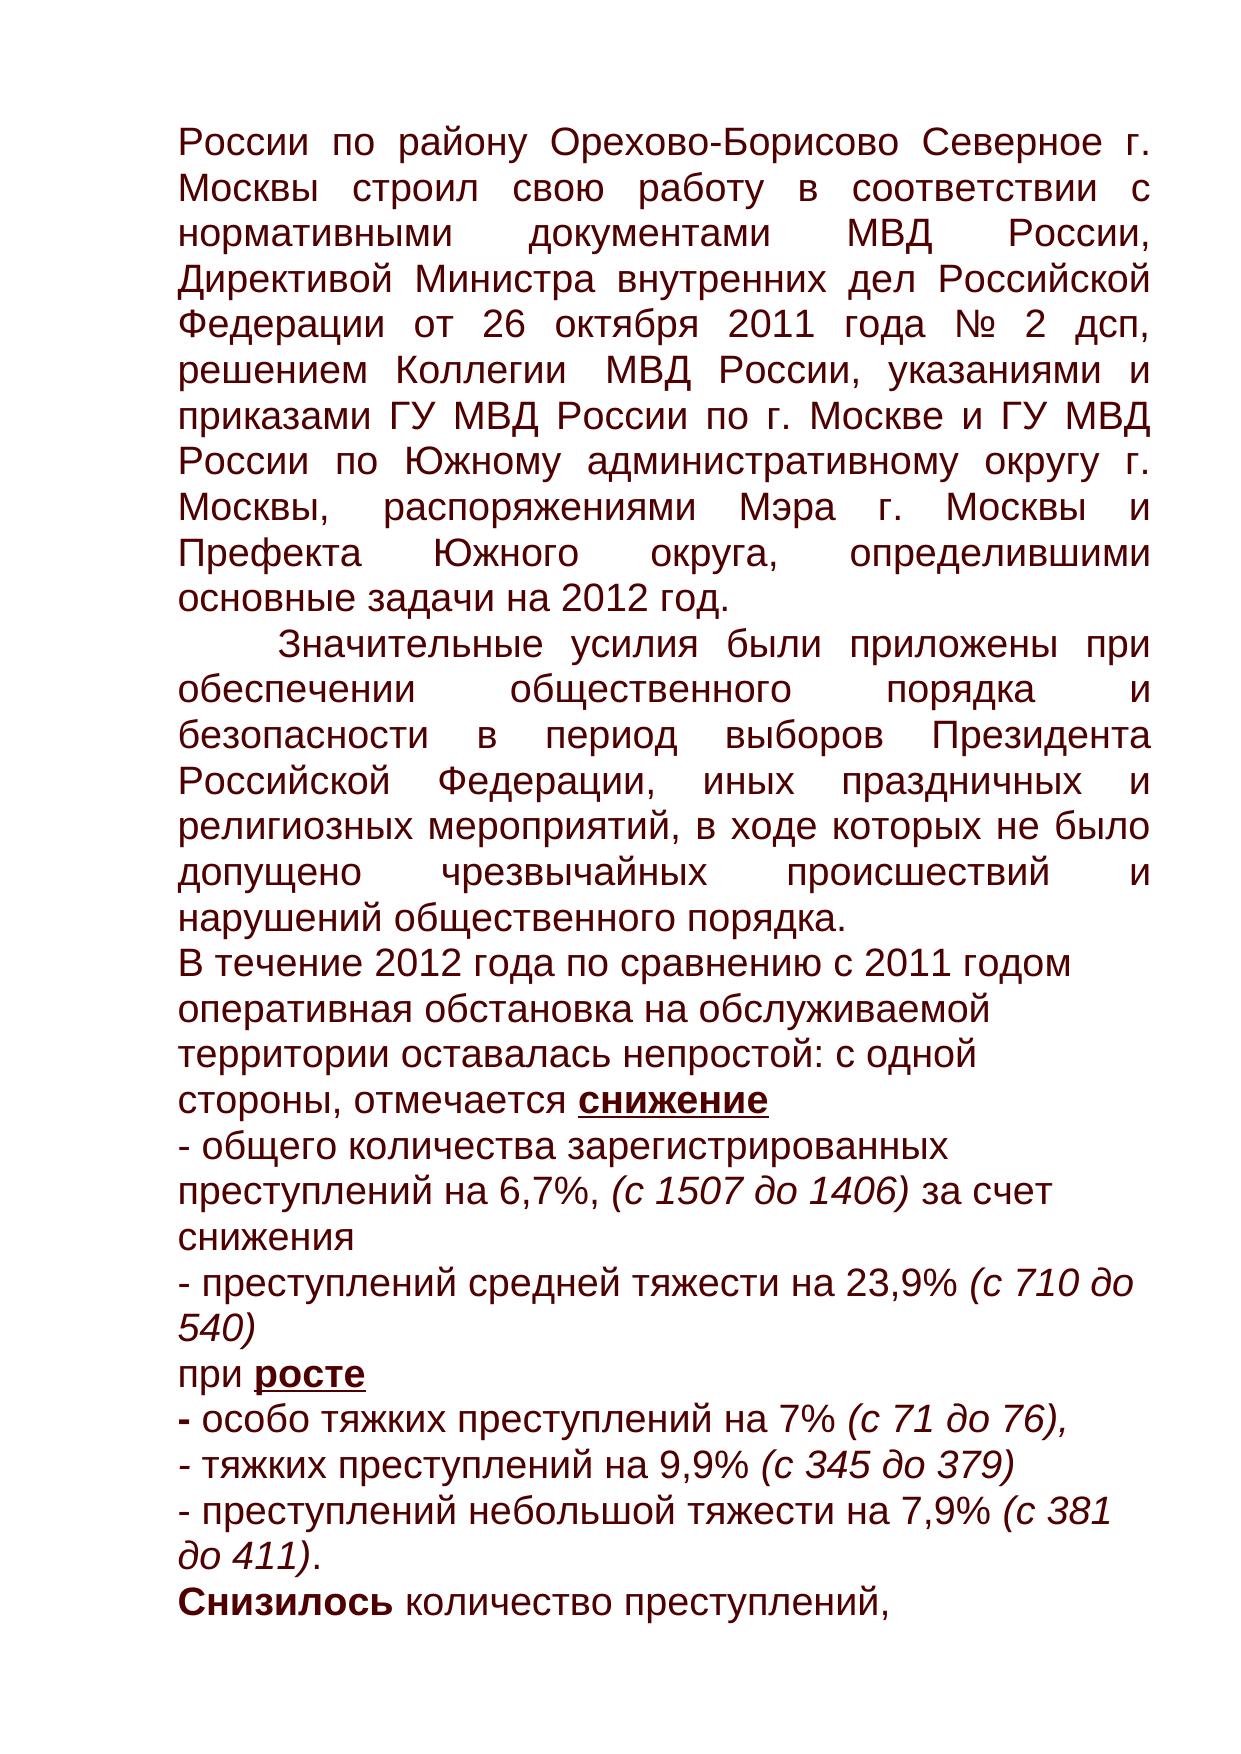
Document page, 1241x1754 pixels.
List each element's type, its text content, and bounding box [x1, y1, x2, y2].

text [177, 118, 1152, 620]
text - общего количества зарегистрированных преступлений на 6,7%, (с 1507 до 1406) за счет снижения [177, 1122, 1152, 1259]
text - преступлений средней тяжести на 23,9% (с 710 до 540) [177, 1259, 1152, 1350]
text при росте [177, 1350, 1152, 1396]
text Значительные усилия были приложены при обеспечении общественного порядка и безопасности в период выборов Президента Российской Федерации, иных праздничных и религиозных мероприятий, в ходе которых не было допущено чрезвычайных происшествий и нарушений общественного порядка. [177, 620, 1152, 939]
text - особо тяжких преступлений на 7% (с 71 до 76), [177, 1396, 1152, 1441]
text В течение 2012 года по сравнению с 2011 годом оперативная обстановка на обслуживаемой территории оставалась непростой: с одной стороны, отмечается снижение [177, 939, 1152, 1122]
text - преступлений небольшой тяжести на 7,9% (с 381 до 411). [177, 1487, 1152, 1578]
text - тяжких преступлений на 9,9% (с 345 до 379) [177, 1441, 1152, 1487]
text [177, 1578, 1152, 1624]
